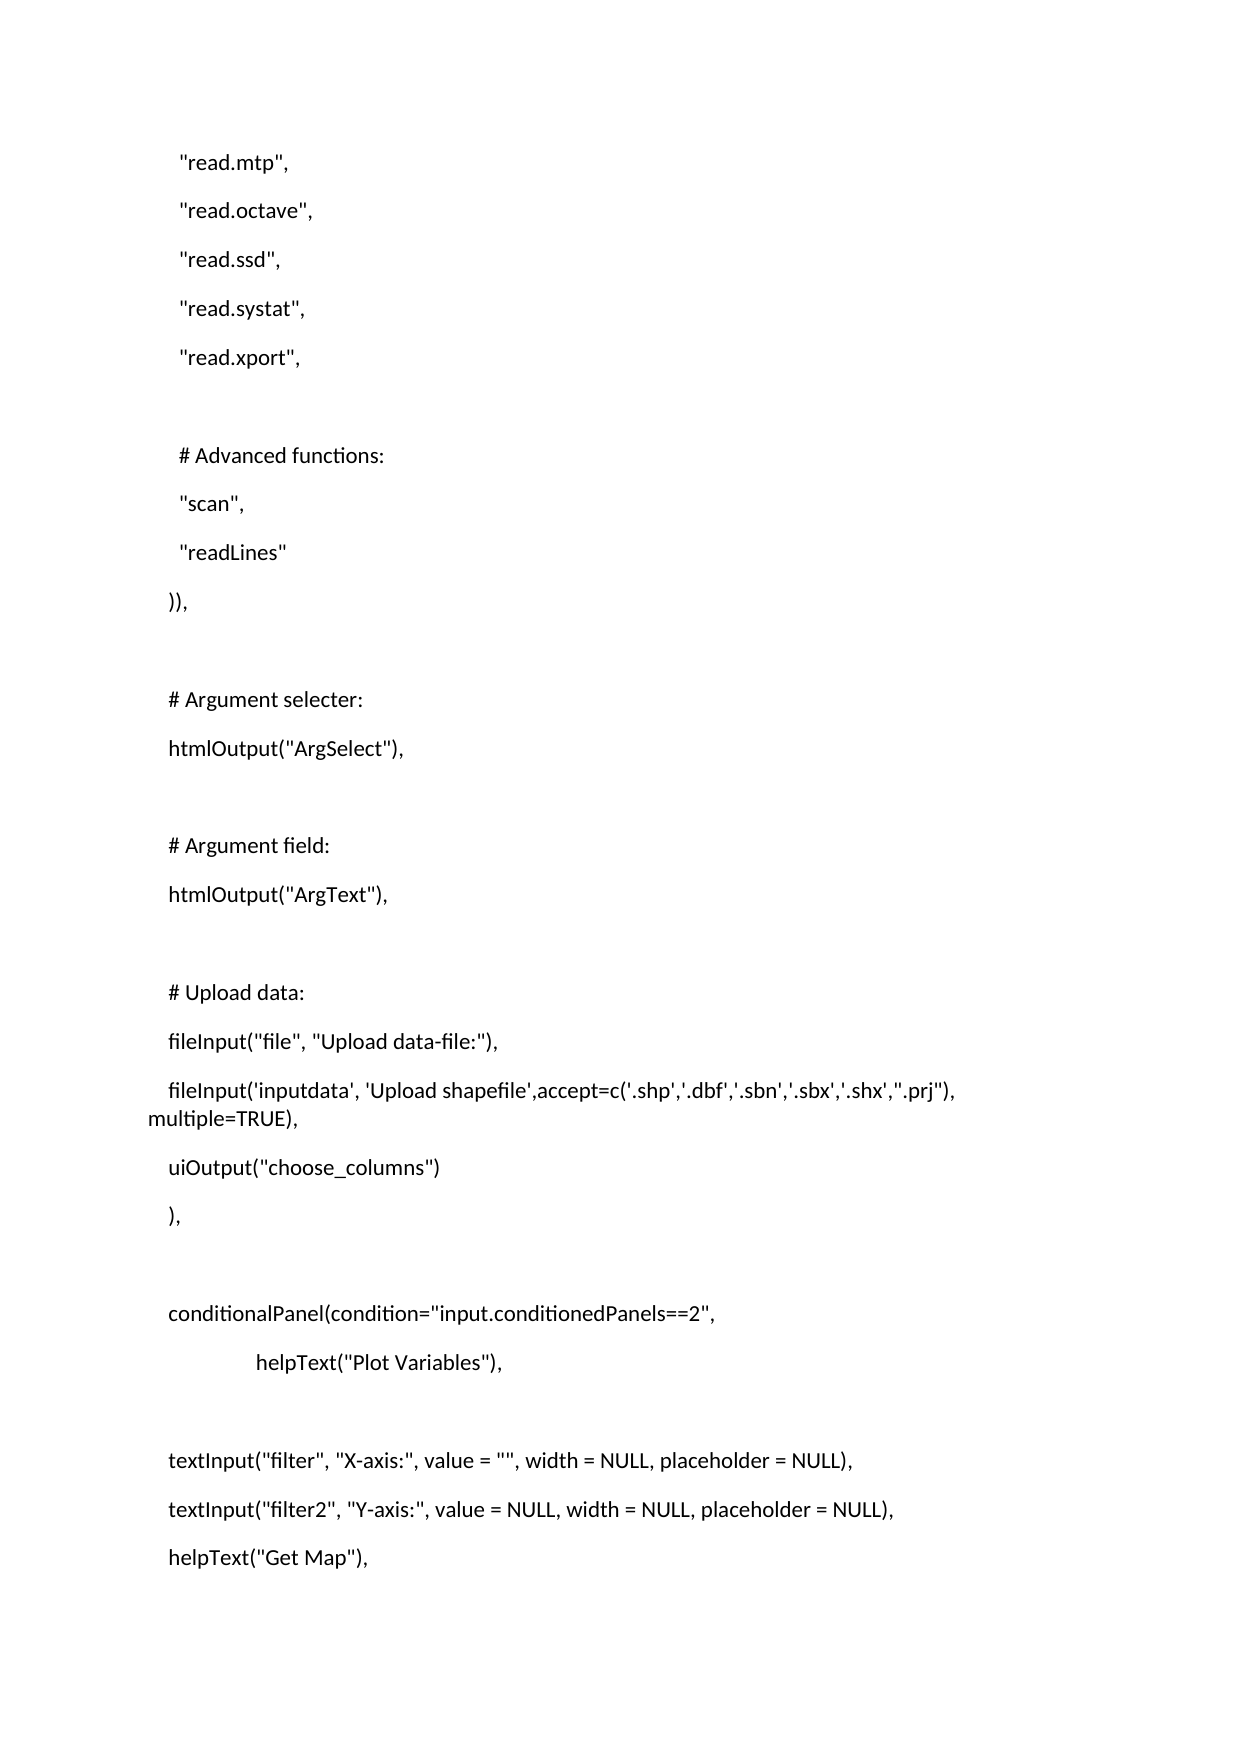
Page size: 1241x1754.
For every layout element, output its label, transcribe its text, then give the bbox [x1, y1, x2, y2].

text textInput("filter", "X-axis:", value = "", width = NULL, placeholder = NULL), [148, 1446, 1093, 1474]
text "read.mtp", [148, 148, 1093, 176]
text helpText("Get Map"), [148, 1543, 1093, 1572]
text # Argument selecter: [148, 685, 1093, 713]
text uiOutput("choose_columns") [148, 1153, 1093, 1181]
text htmlOutput("ArgText"), [148, 880, 1093, 908]
text "scan", [148, 489, 1093, 518]
text "read.octave", [148, 196, 1093, 224]
text # Argument field: [148, 832, 1093, 859]
text htmlOutput("ArgSelect"), [148, 734, 1093, 762]
text # Upload data: [148, 978, 1093, 1006]
text textInput("filter2", "Y-axis:", value = NULL, width = NULL, placeholder = NULL), [148, 1495, 1093, 1523]
text helpText("Plot Variables"), [148, 1348, 1093, 1376]
text # Advanced functions: [148, 441, 1093, 469]
text conditionalPanel(condition="input.conditionedPanels==2", [148, 1299, 1093, 1327]
text "read.xport", [148, 343, 1093, 371]
text fileInput('inputdata', 'Upload shapefile',accept=c('.shp','.dbf','.sbn','.sbx','.shx',".prj"), multiple=TRUE), [148, 1076, 1093, 1132]
text ), [148, 1202, 1093, 1229]
text fileInput("file", "Upload data-file:"), [148, 1027, 1093, 1055]
text "read.ssd", [148, 245, 1093, 273]
text "read.systat", [148, 294, 1093, 322]
text "readLines" [148, 538, 1093, 566]
text )), [148, 587, 1093, 615]
